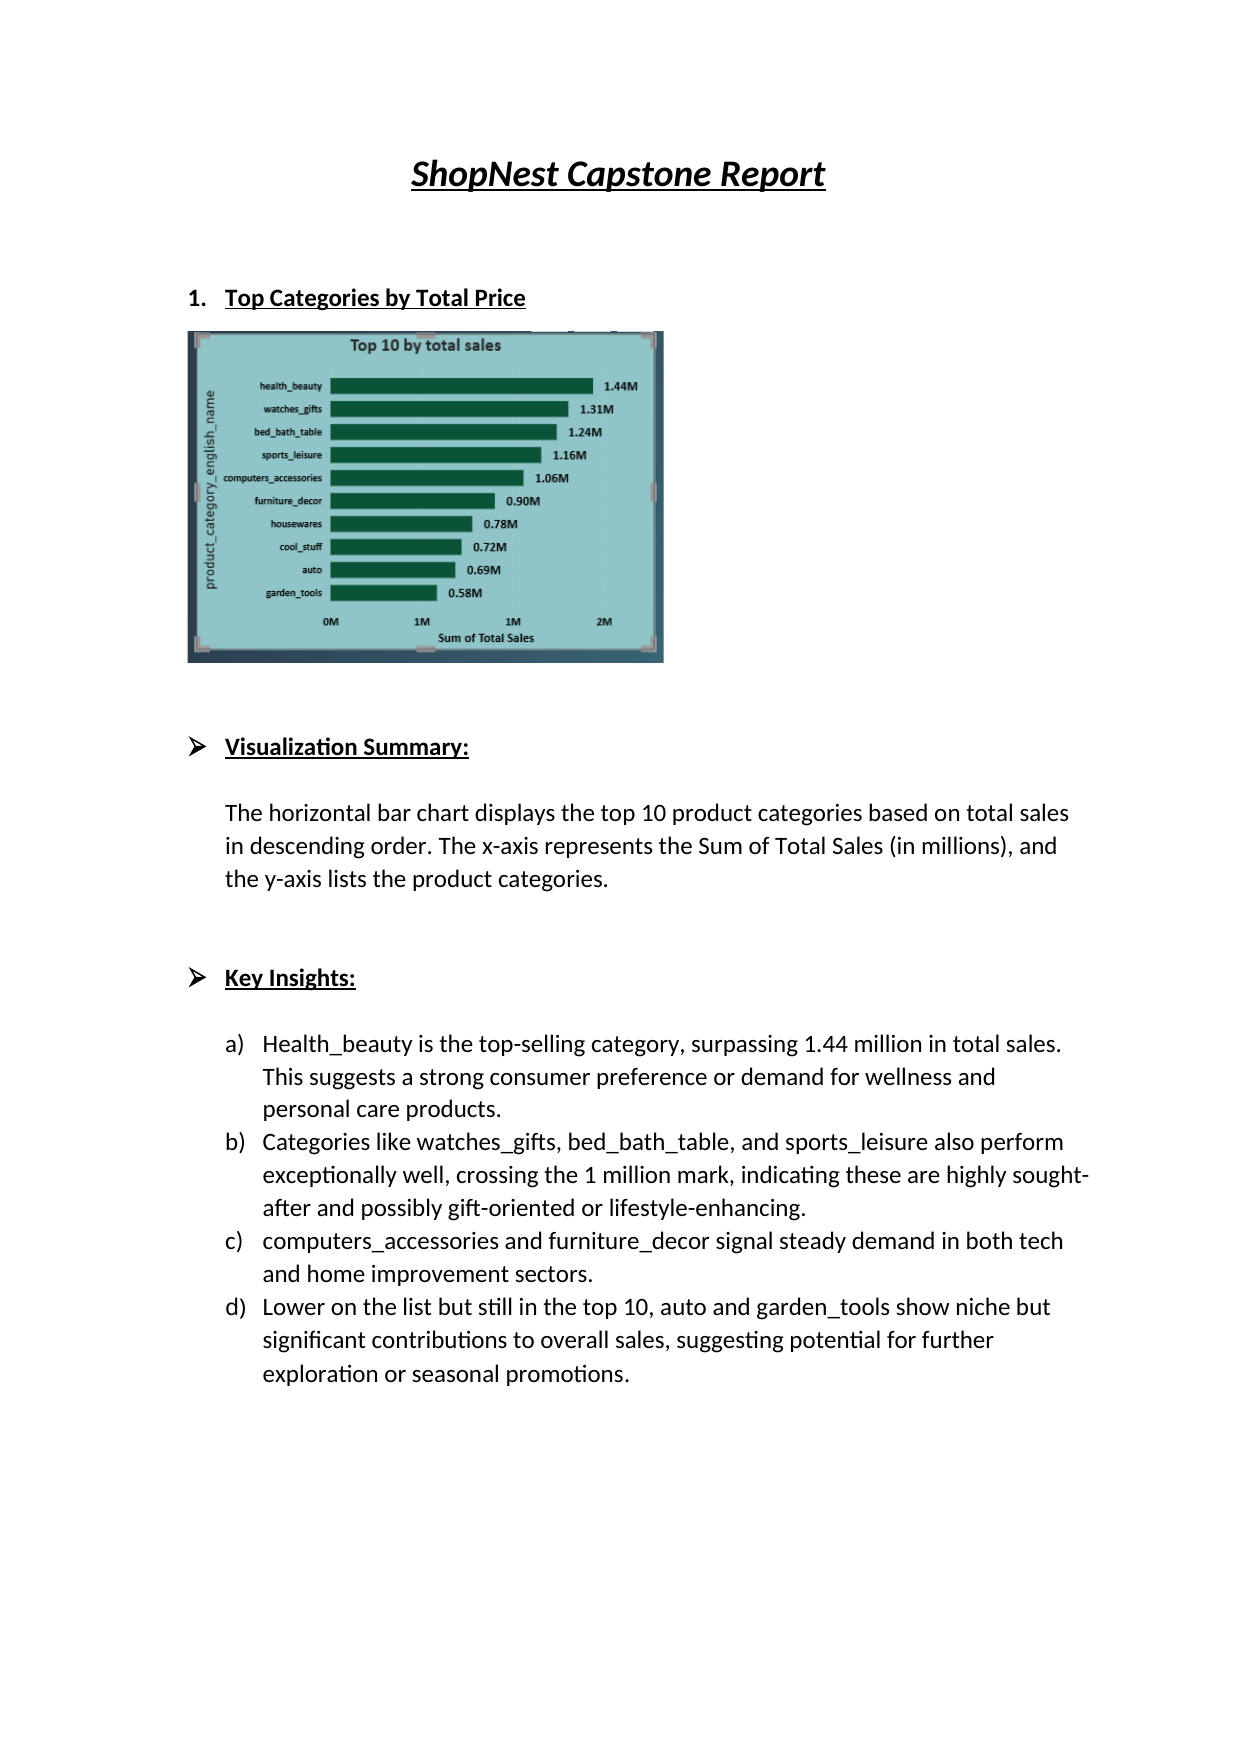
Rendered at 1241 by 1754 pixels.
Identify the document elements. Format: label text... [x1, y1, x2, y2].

list Health_beauty is the top-selling category, surpassing 1.44 million in total sales. This suggests a strong consumer preference or demand for wellness and personal care products. [225, 1028, 1090, 1124]
list Categories like watches_gifts, bed_bath_table, and sports_leisure also perform exceptionally well, crossing the 1 million mark, indicating these are highly sought-after and possibly gift-oriented or lifestyle-enhancing. [225, 1126, 1090, 1223]
list Key Insights: [187, 962, 1090, 992]
text ShopNest Capstone Report [150, 150, 1090, 196]
list computers_accessories and furniture_decor signal steady demand in both tech and home improvement sectors. [225, 1225, 1090, 1289]
list Visualization Summary: [187, 731, 1090, 762]
picture [187, 331, 664, 663]
list Lower on the list but still in the top 10, auto and garden_tools show niche but significant contributions to overall sales, suggesting potential for further exploration or seasonal promotions. [225, 1291, 1090, 1389]
list Top Categories by Total Price [187, 282, 1090, 312]
list The horizontal bar chart displays the top 10 product categories based on total sales in descending order. The x-axis represents the Sum of Total Sales (in millions), and the y-axis lists the product categories. [225, 797, 1090, 893]
